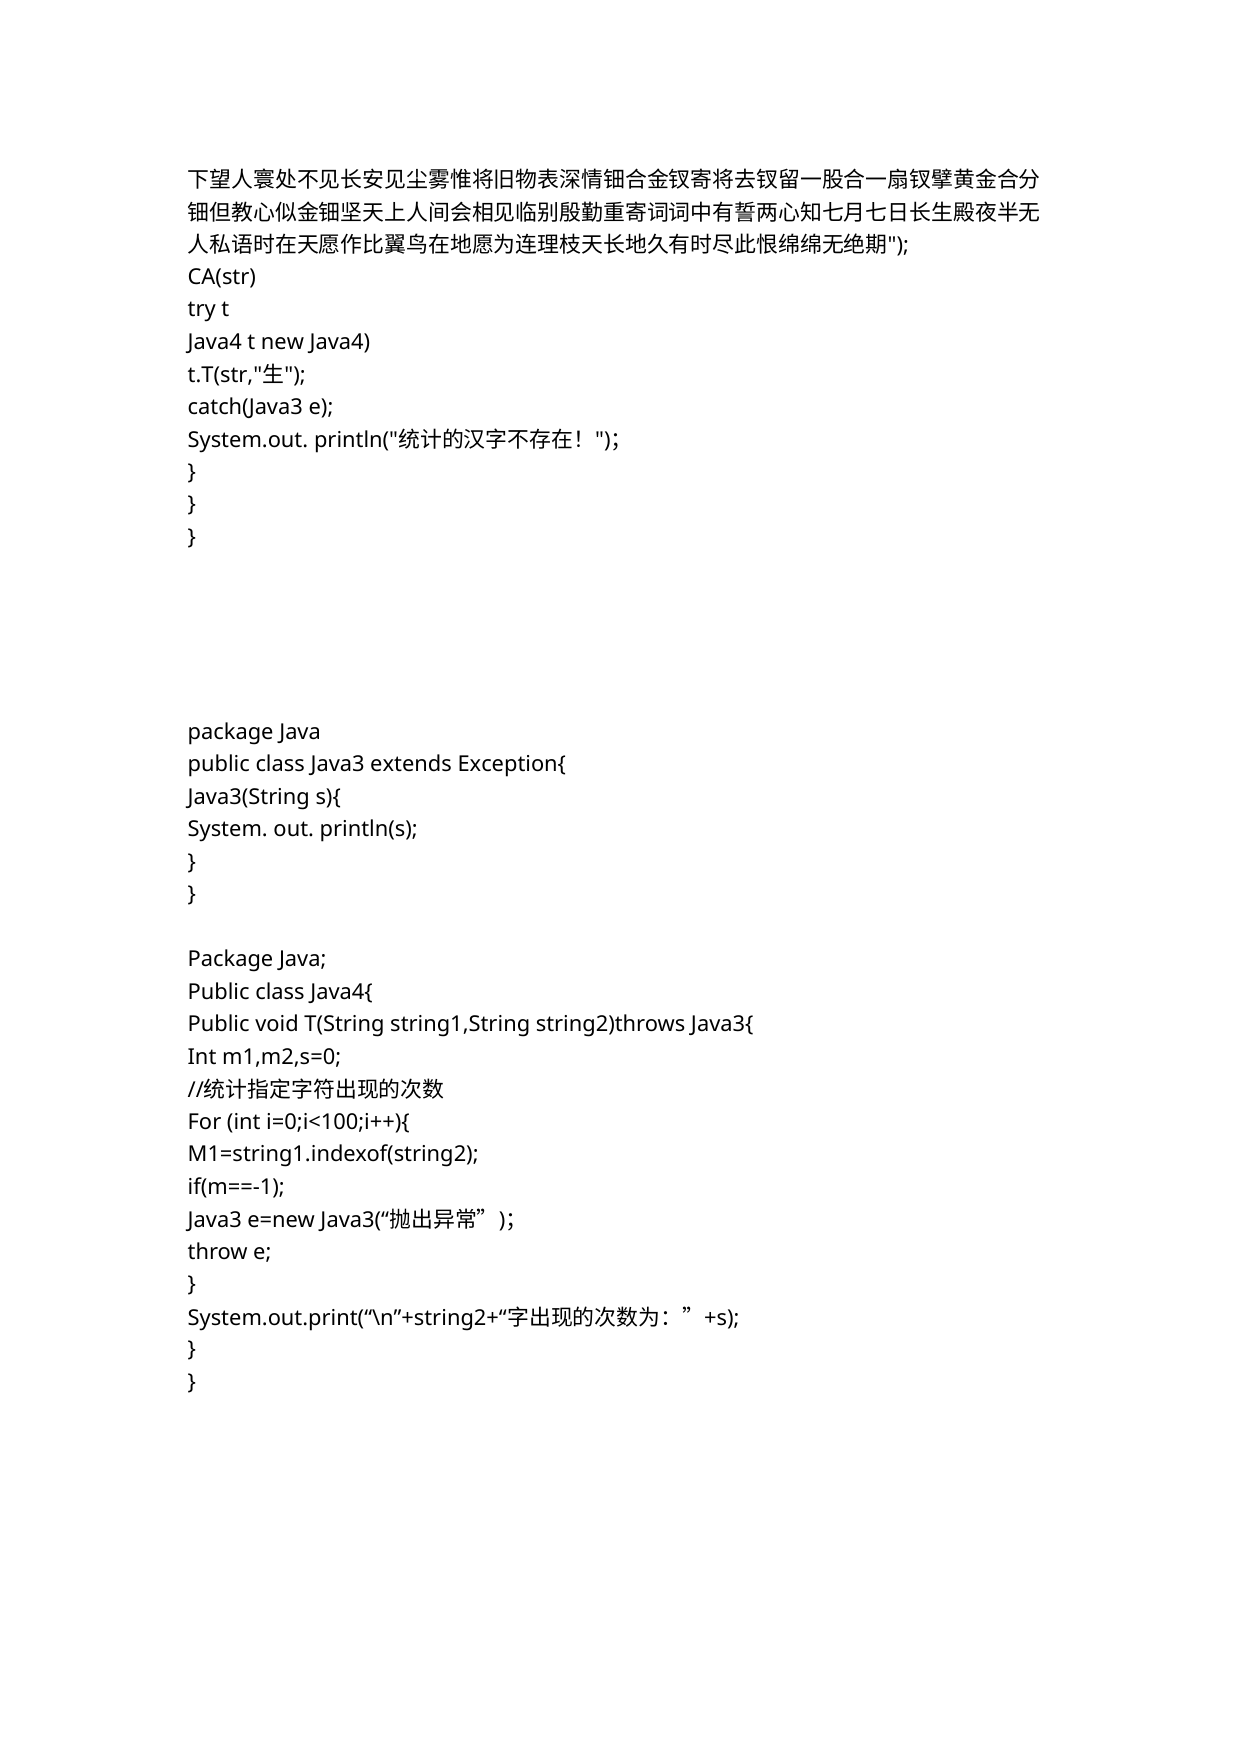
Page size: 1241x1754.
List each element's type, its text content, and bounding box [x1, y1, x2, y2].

text //统计指定字符出现的次数 [187, 1072, 1053, 1104]
text Public class Java4{ [187, 974, 1053, 1007]
text } [187, 877, 1053, 909]
text Java3 e=new Java3(“抛出异常”)； [187, 1202, 1053, 1234]
text Public void T(String string1,String string2)throws Java3{ [187, 1007, 1053, 1039]
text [187, 162, 1053, 454]
text Package Java; [187, 942, 1053, 974]
text if(m==-1); [187, 1169, 1053, 1202]
text } [187, 1364, 1053, 1397]
text System.out.print(“\n”+string2+“字出现的次数为：”+s); [187, 1299, 1053, 1332]
text } [187, 844, 1053, 877]
text } [187, 519, 1053, 552]
text throw e; [187, 1234, 1053, 1267]
text } [187, 1332, 1053, 1364]
text package Java public class Java3 extends Exception{ Java3(String s){ System. out. println(s); [187, 714, 1053, 844]
text For (int i=0;i<100;i++){ [187, 1104, 1053, 1137]
text } [187, 487, 1053, 519]
text } [187, 1267, 1053, 1299]
text M1=string1.indexof(string2); [187, 1137, 1053, 1169]
text } [187, 454, 1053, 487]
text Int m1,m2,s=0; [187, 1039, 1053, 1072]
